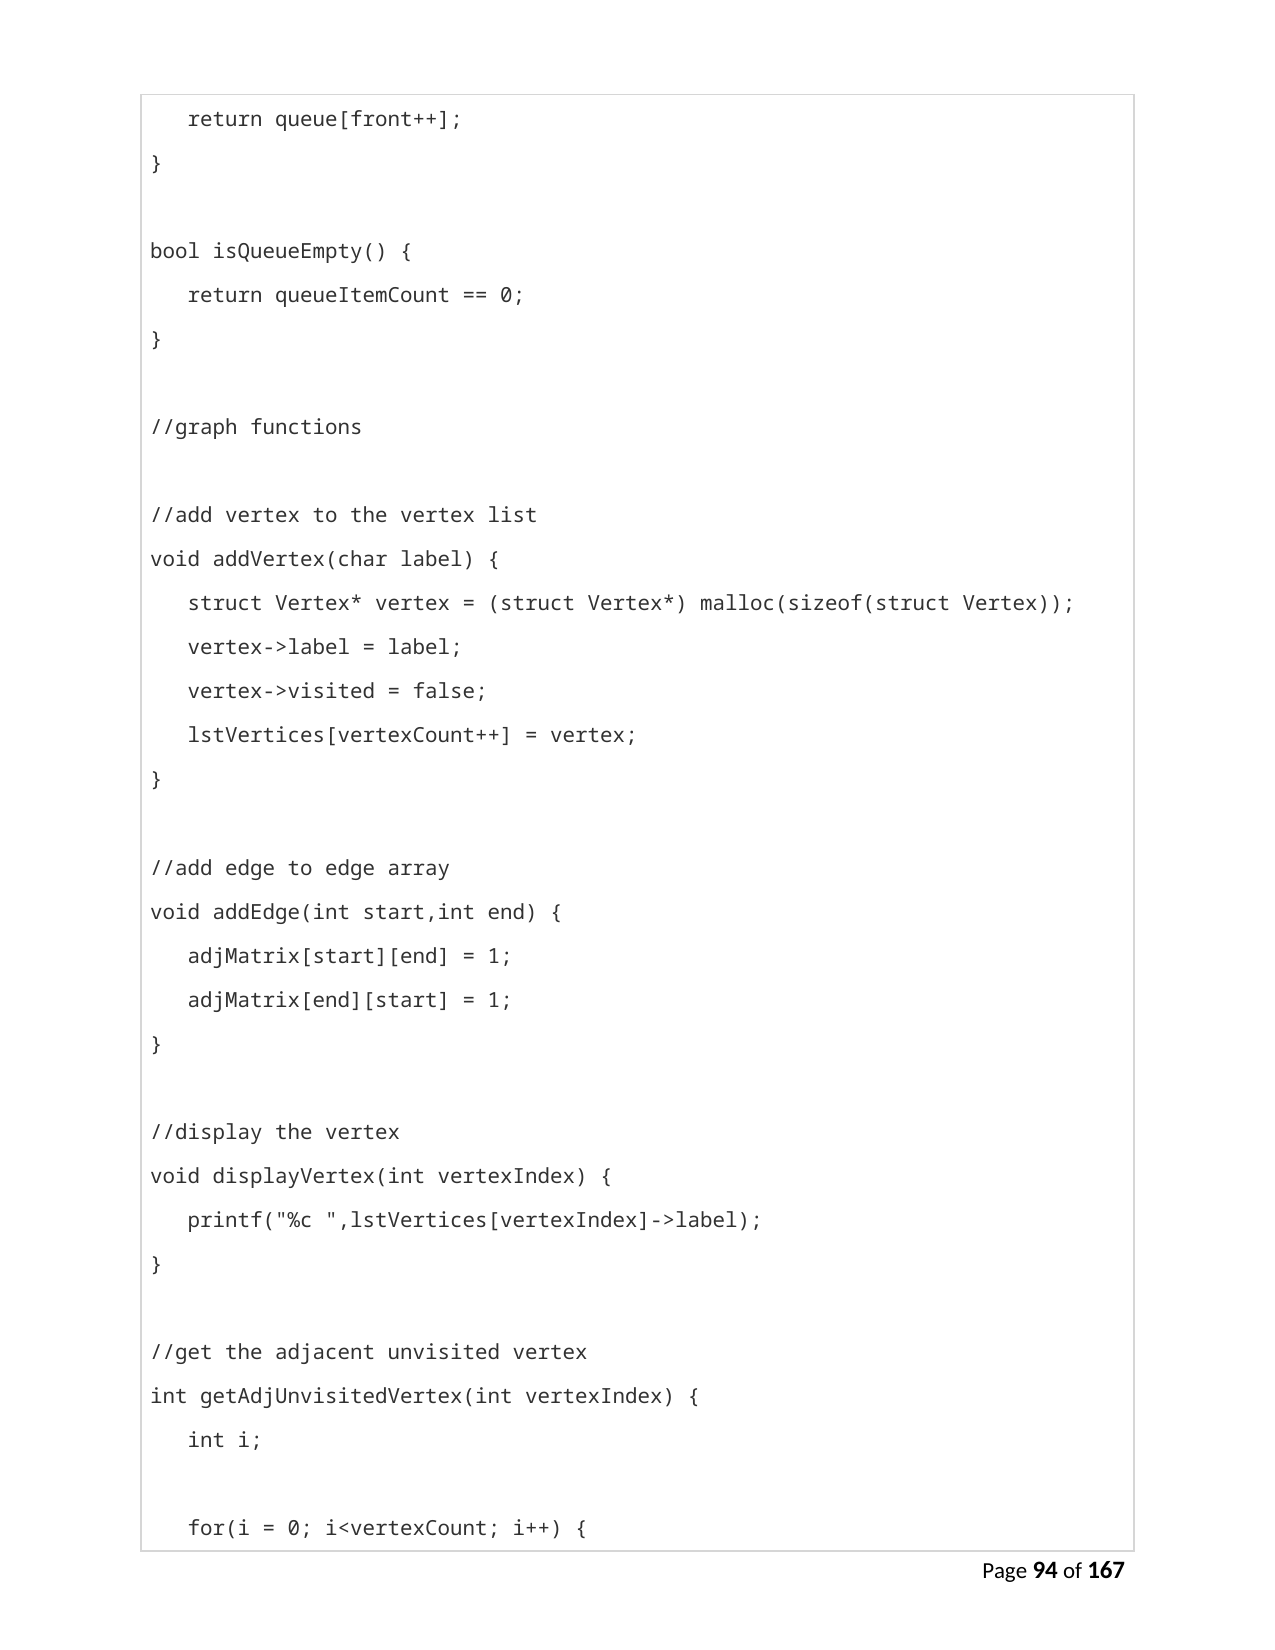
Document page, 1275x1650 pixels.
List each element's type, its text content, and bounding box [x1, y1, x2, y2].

text lstVertices[vertexCount++] = vertex; [142, 711, 1133, 749]
text int getAdjUnvisitedVertex(int vertexIndex) { [142, 1372, 1133, 1410]
text //add edge to edge array [142, 843, 1133, 881]
text vertex->label = label; [142, 622, 1133, 661]
text adjMatrix[end][start] = 1; [142, 975, 1133, 1013]
text void displayVertex(int vertexIndex) { [142, 1151, 1133, 1189]
text void addEdge(int start,int end) { [142, 887, 1133, 925]
text //graph functions [142, 402, 1133, 441]
text int i; [142, 1416, 1133, 1454]
text } [142, 1239, 1133, 1278]
text for(i = 0; i<vertexCount; i++) { [142, 1503, 1133, 1550]
text } [142, 755, 1133, 793]
text struct Vertex* vertex = (struct Vertex*) malloc(sizeof(struct Vertex)); [142, 578, 1133, 617]
text } [142, 314, 1133, 352]
text } [142, 1019, 1133, 1057]
text //add vertex to the vertex list [142, 490, 1133, 529]
text //get the adjacent unvisited vertex [142, 1327, 1133, 1366]
text bool isQueueEmpty() { [142, 226, 1133, 264]
text printf("%c ",lstVertices[vertexIndex]->label); [142, 1195, 1133, 1234]
text } [142, 138, 1133, 176]
text return queue[front++]; [142, 95, 1133, 132]
text //display the vertex [142, 1107, 1133, 1146]
text vertex->visited = false; [142, 667, 1133, 705]
text return queueItemCount == 0; [142, 270, 1133, 308]
text adjMatrix[start][end] = 1; [142, 931, 1133, 969]
text void addVertex(char label) { [142, 534, 1133, 573]
